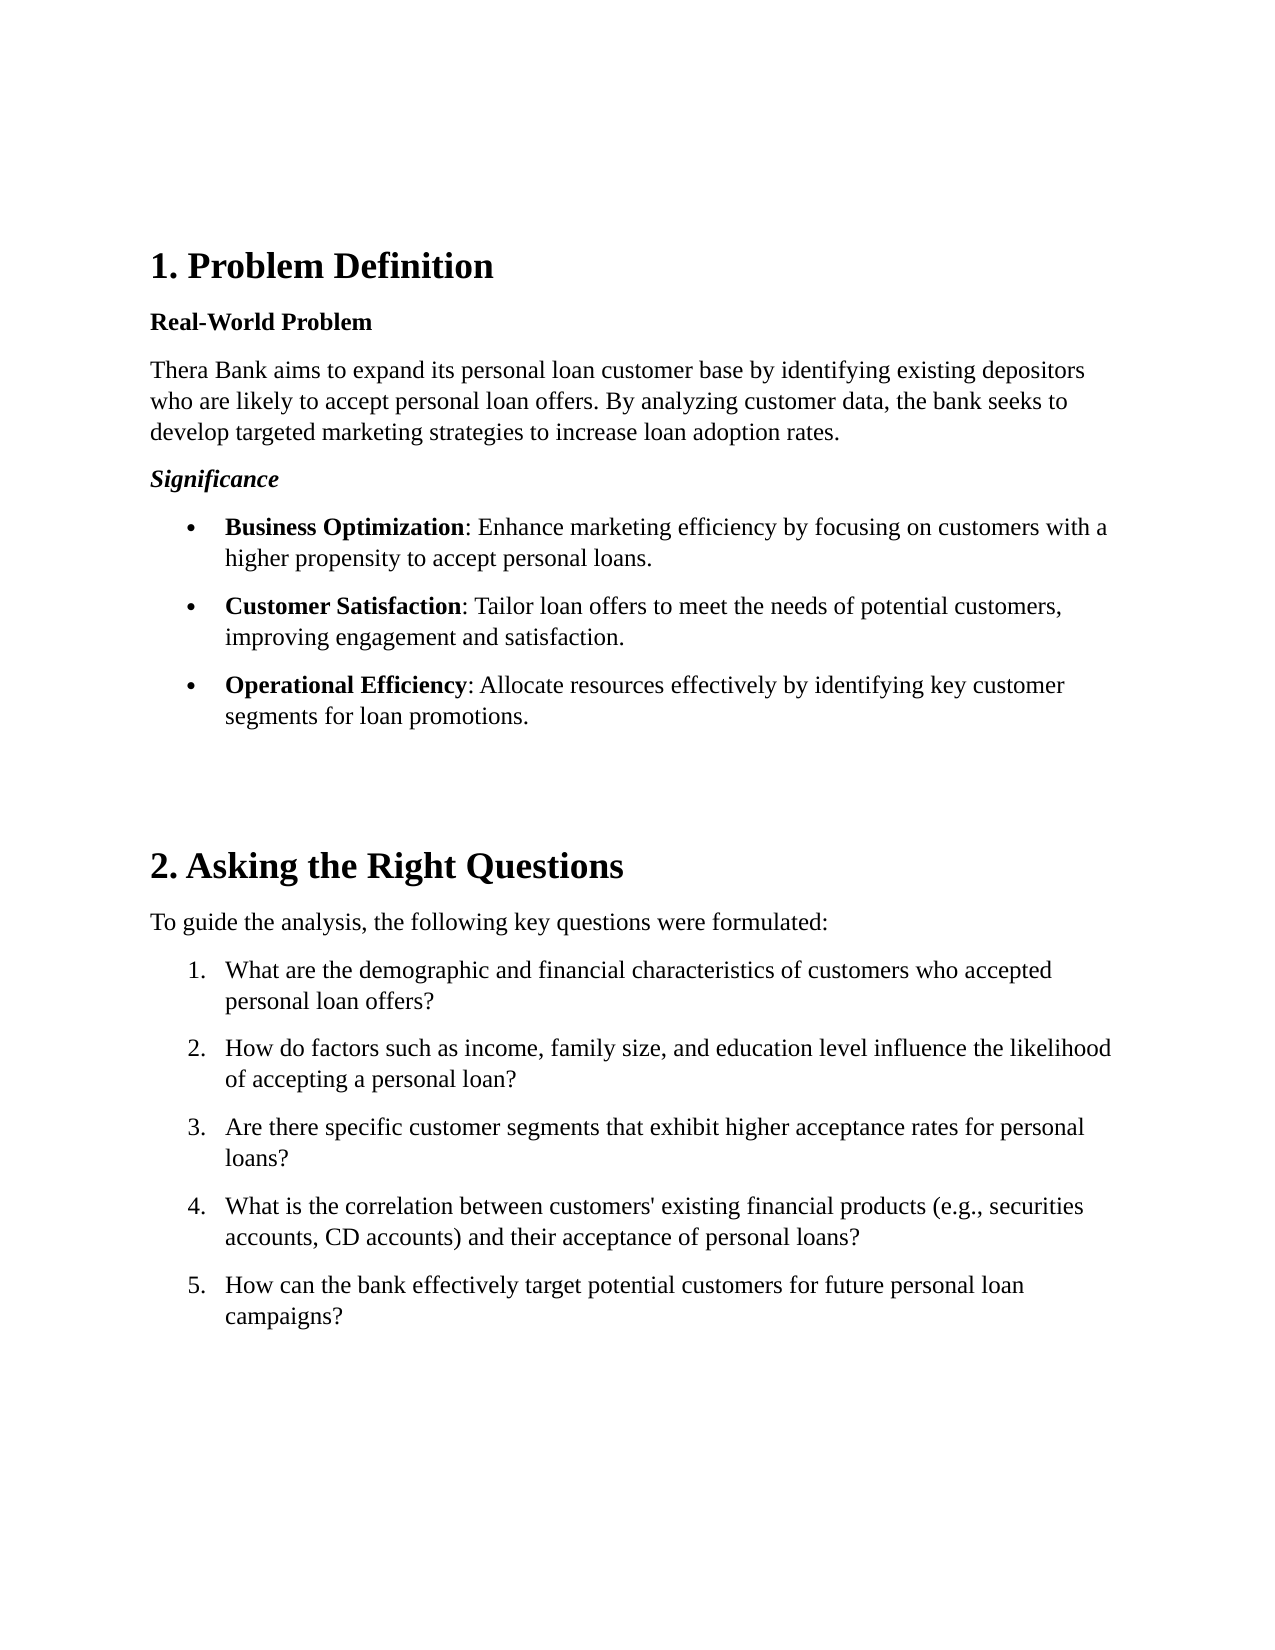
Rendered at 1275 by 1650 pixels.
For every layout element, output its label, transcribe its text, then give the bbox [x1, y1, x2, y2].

list How can the bank effectively target potential customers for future personal loan campaigns? [187, 1270, 1125, 1329]
text 2. Asking the Right Questions [150, 844, 1125, 887]
text To guide the analysis, the following key questions were formulated: [150, 907, 1125, 936]
list Business Optimization: Enhance marketing efficiency by focusing on customers with a higher propensity to accept personal loans. [187, 512, 1125, 572]
text Real-World Problem [150, 307, 1125, 336]
text 1. Problem Definition [150, 244, 1125, 287]
list Operational Efficiency: Allocate resources effectively by identifying key customer segments for loan promotions. [187, 670, 1125, 729]
list What are the demographic and financial characteristics of customers who accepted personal loan offers? [187, 955, 1125, 1014]
list Customer Satisfaction: Tailor loan offers to meet the needs of potential customers, improving engagement and satisfaction. [187, 591, 1125, 651]
list How do factors such as income, family size, and education level influence the likelihood of accepting a personal loan? [187, 1033, 1125, 1093]
list Are there specific customer segments that exhibit higher acceptance rates for personal loans? [187, 1112, 1125, 1172]
text Thera Bank aims to expand its personal loan customer base by identifying existing depositors who are likely to accept personal loan offers. By analyzing customer data, the bank seeks to develop targeted marketing strategies to increase loan adoption rates. [150, 355, 1125, 446]
list What is the correlation between customers' existing financial products (e.g., securities accounts, CD accounts) and their acceptance of personal loans? [187, 1191, 1125, 1251]
text Significance [150, 464, 1125, 493]
